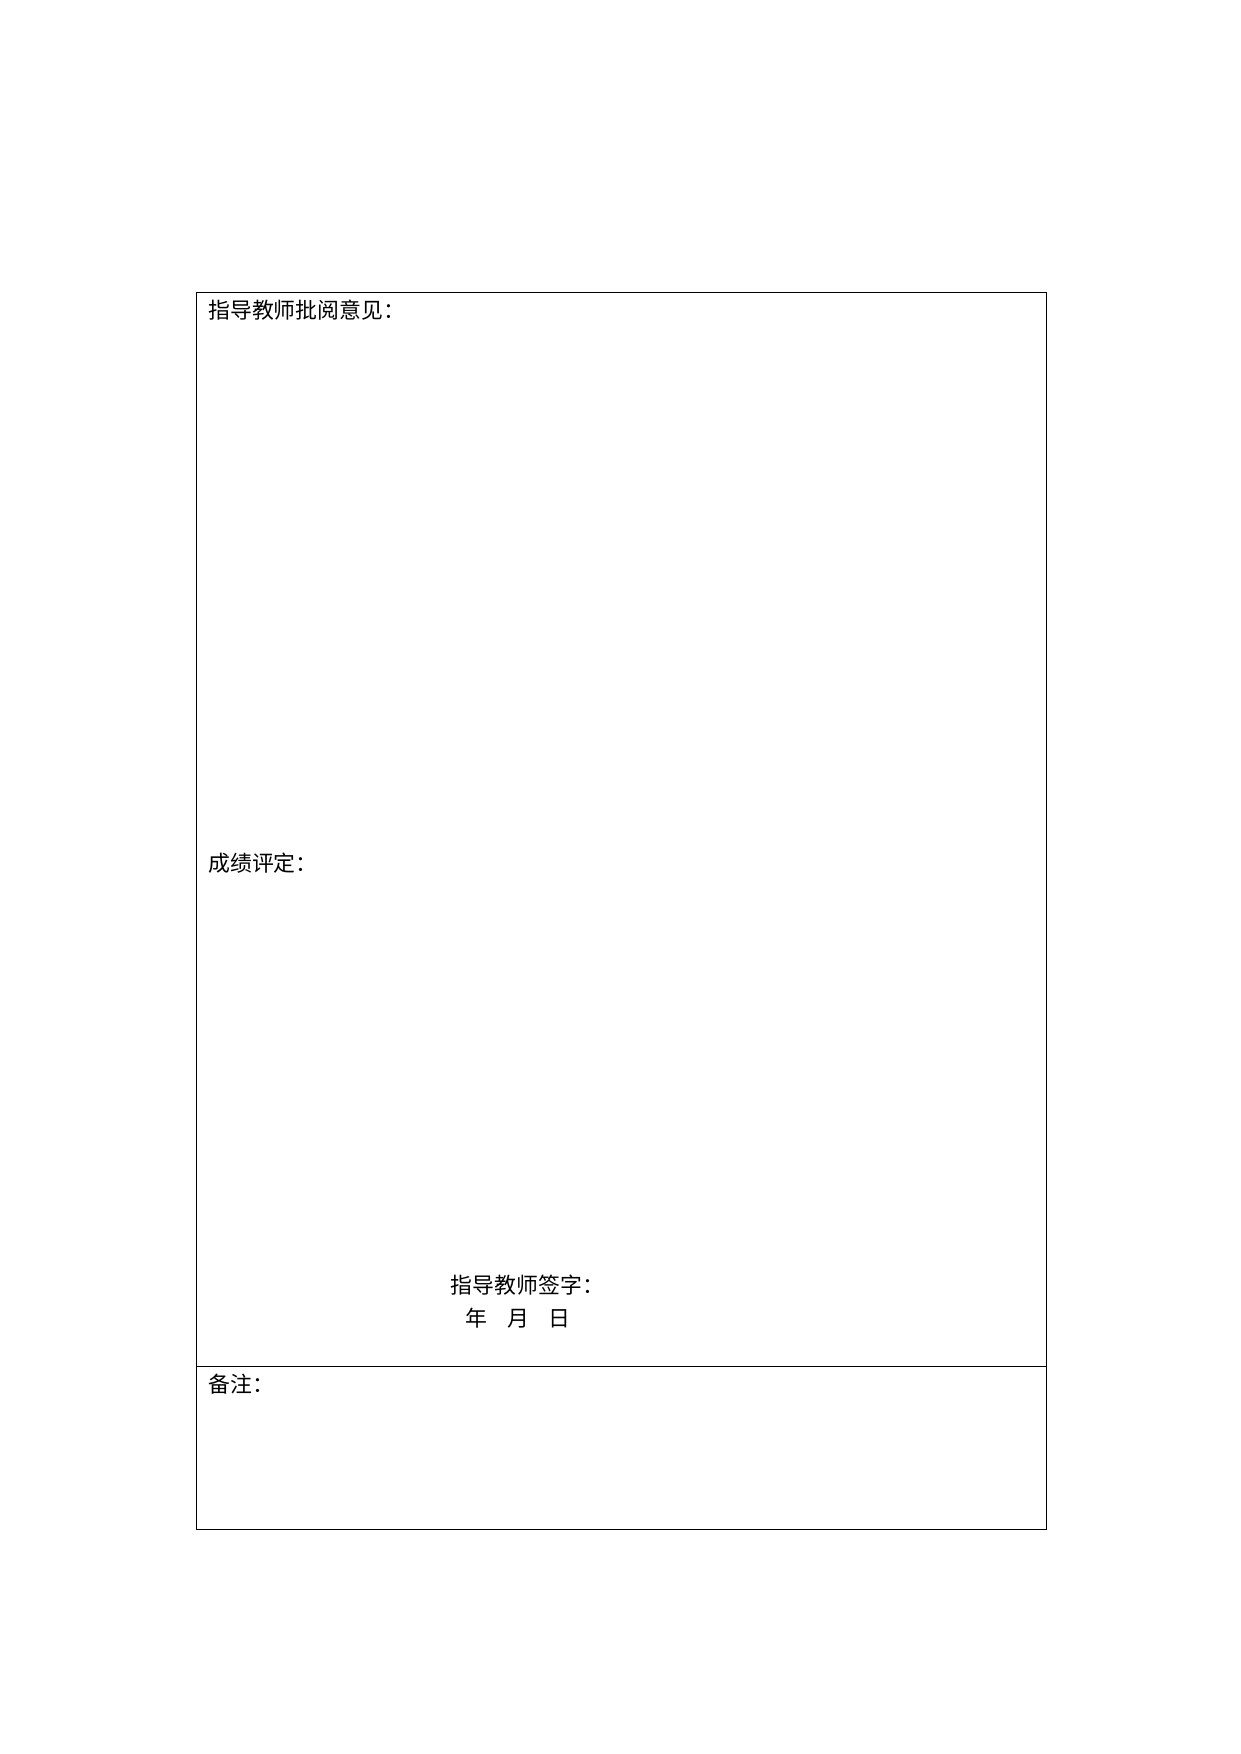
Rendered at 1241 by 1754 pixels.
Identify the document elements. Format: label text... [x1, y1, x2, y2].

table_header 指导教师批阅意见： 成绩评定： 指导教师签字： 年 月 日 [197, 293, 1046, 1366]
table_cell 备注： [197, 1367, 1046, 1529]
